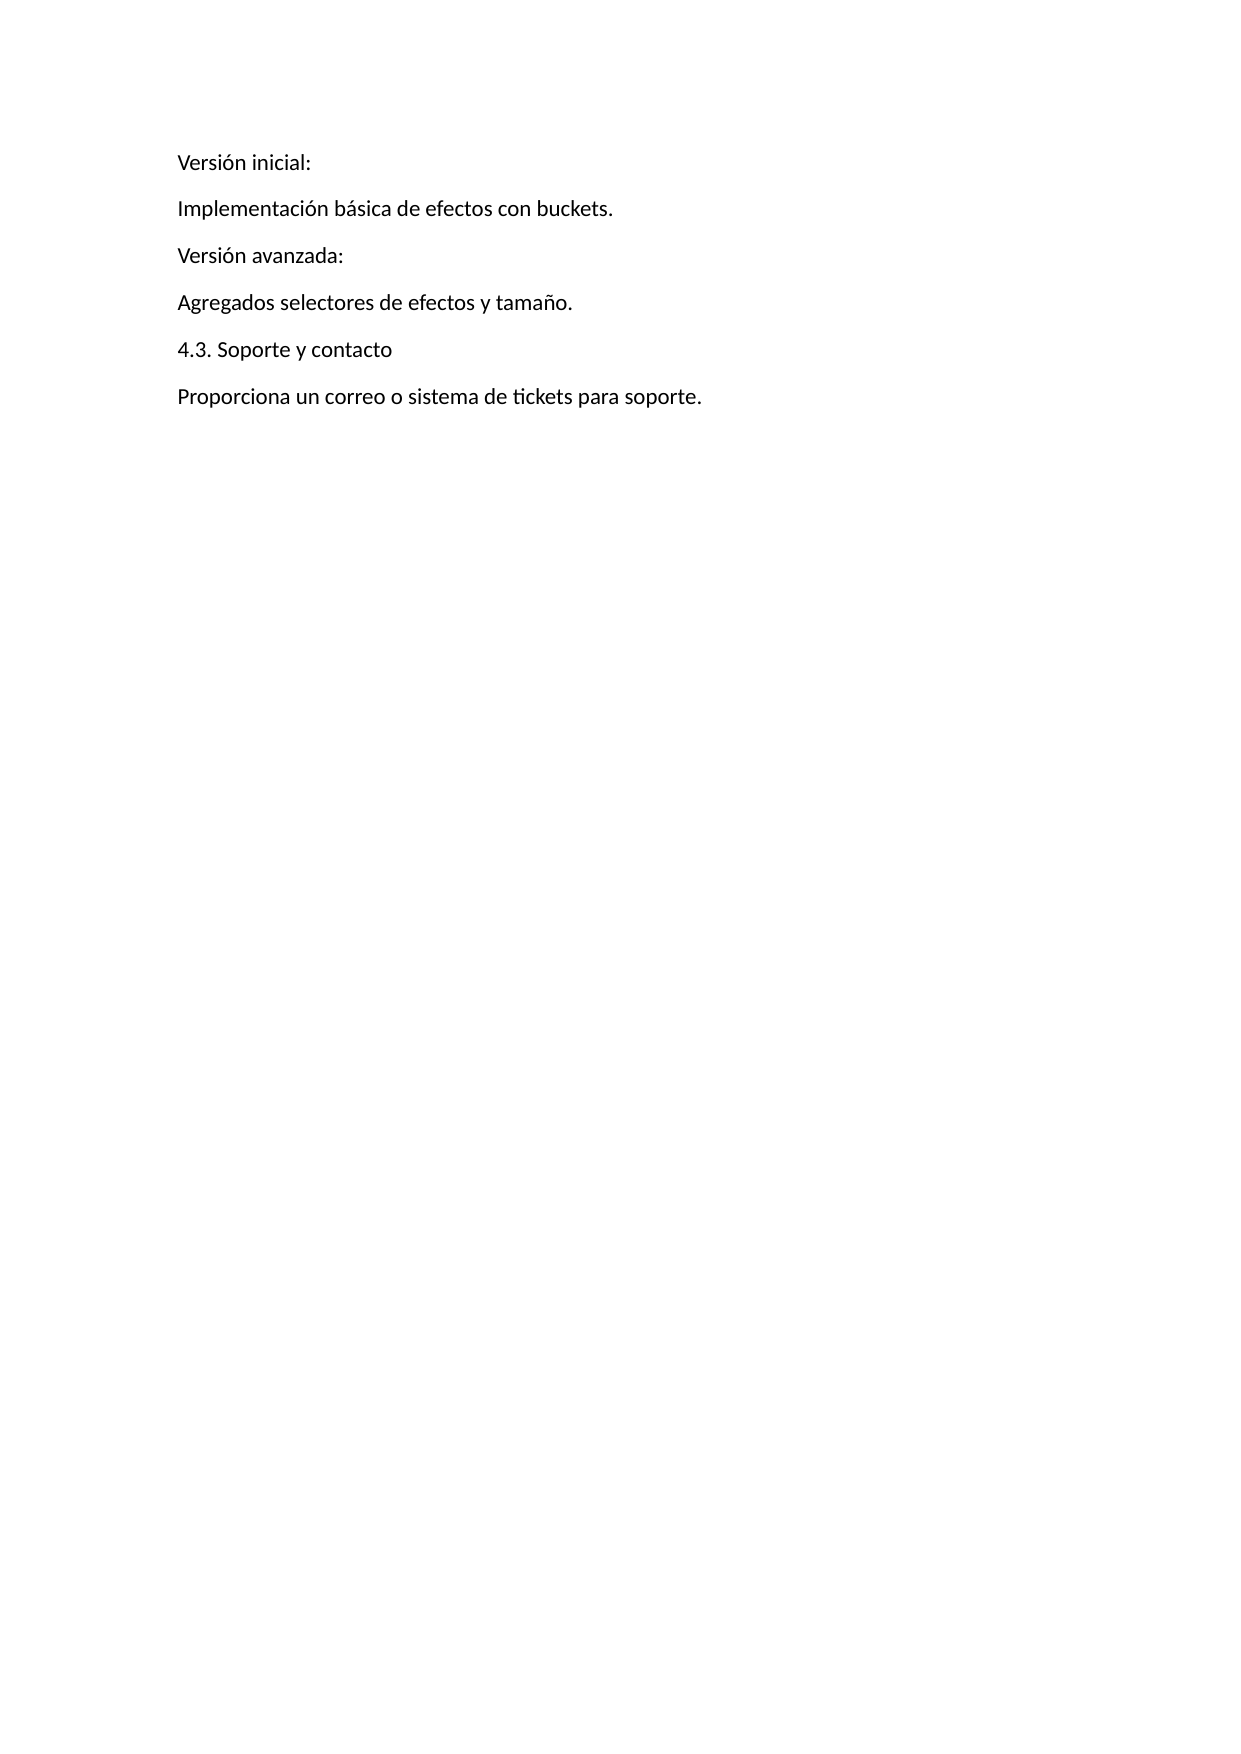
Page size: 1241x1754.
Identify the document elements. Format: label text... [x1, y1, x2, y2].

text Implementación básica de efectos con buckets. [177, 194, 1063, 222]
text Versión avanzada: [177, 241, 1063, 269]
text Versión inicial: [177, 148, 1063, 176]
text 4.3. Soporte y contacto [177, 335, 1063, 363]
text Proporciona un correo o sistema de tickets para soporte. [177, 382, 1063, 410]
text Agregados selectores de efectos y tamaño. [177, 288, 1063, 316]
